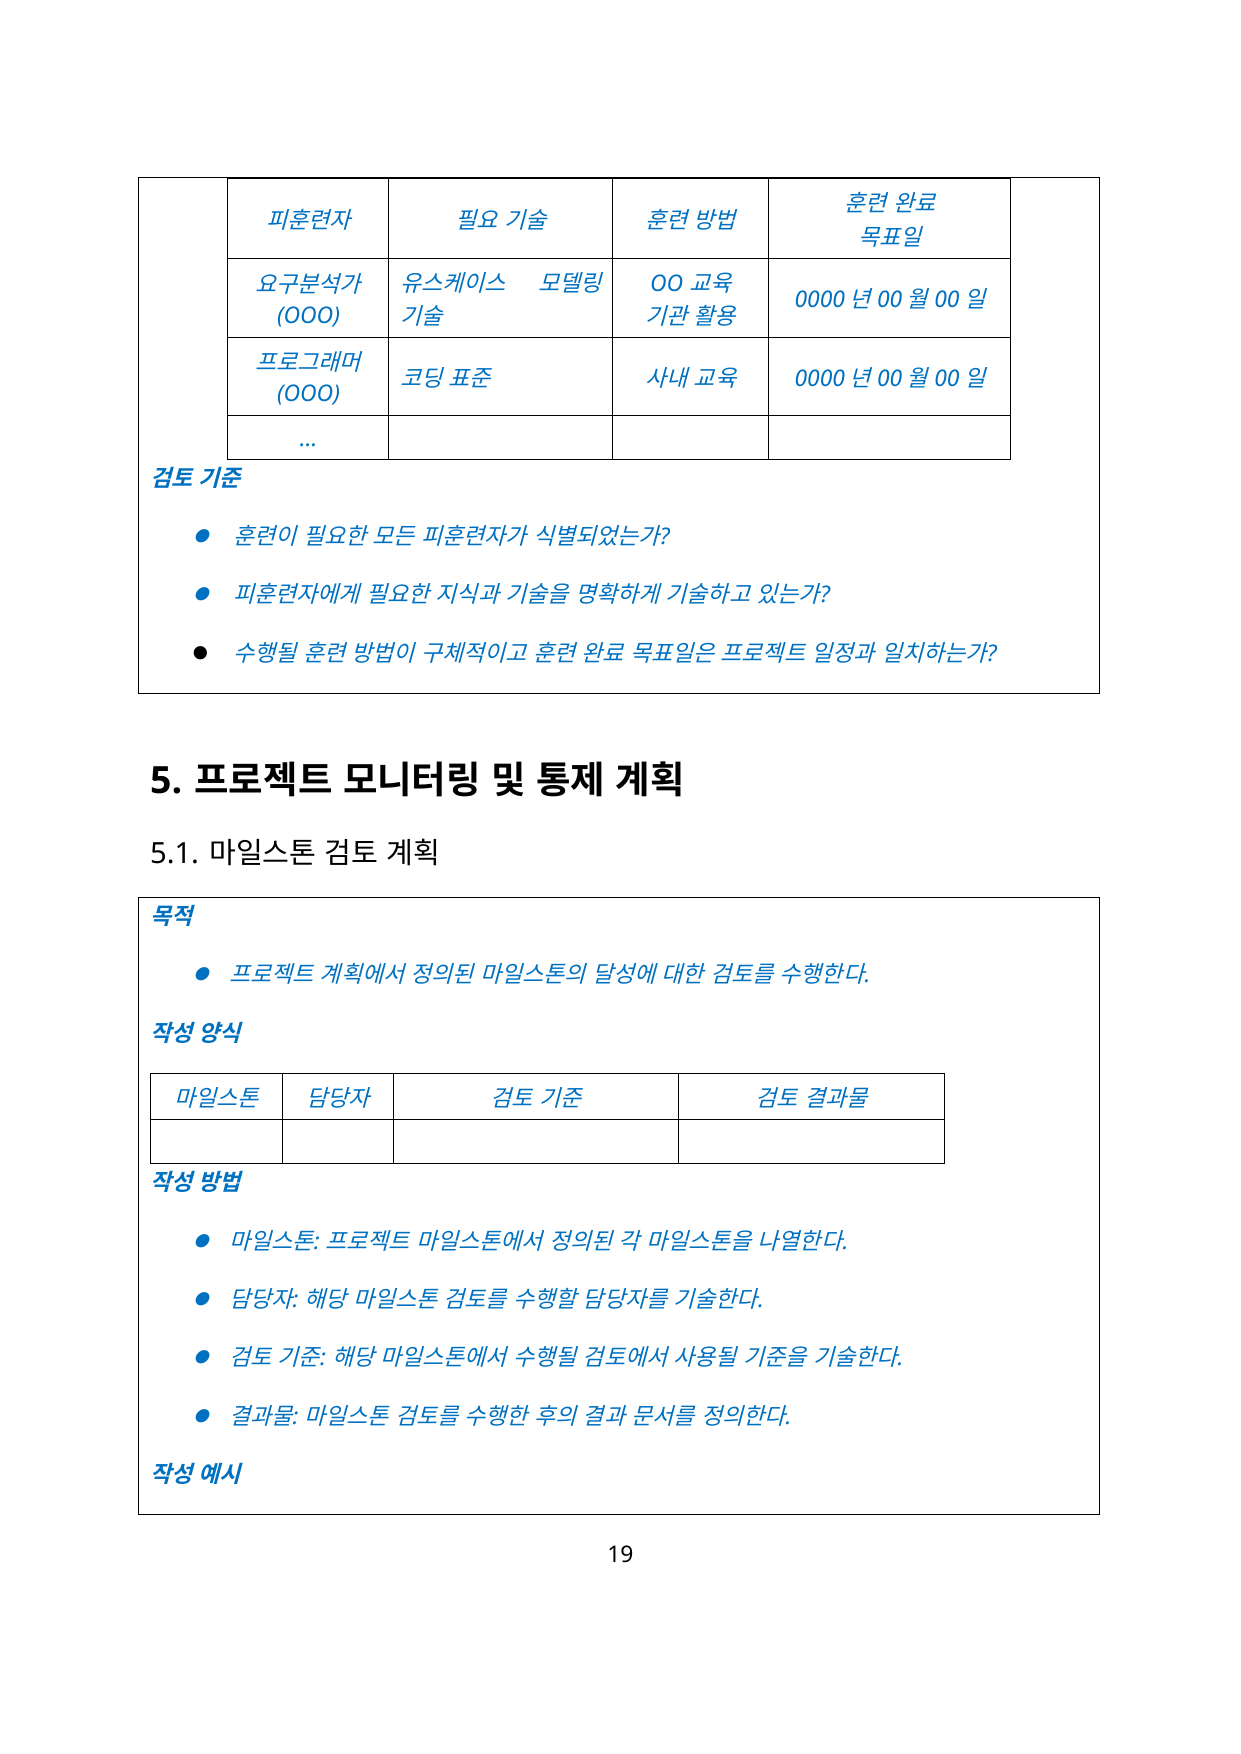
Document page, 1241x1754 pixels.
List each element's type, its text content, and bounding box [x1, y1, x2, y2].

subtitle 프로젝트 모니터링 및 통제 계획 [150, 750, 1090, 805]
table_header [139, 898, 1099, 1514]
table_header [139, 178, 1099, 693]
subtitle 마일스톤 검토 계획 [150, 830, 1090, 872]
